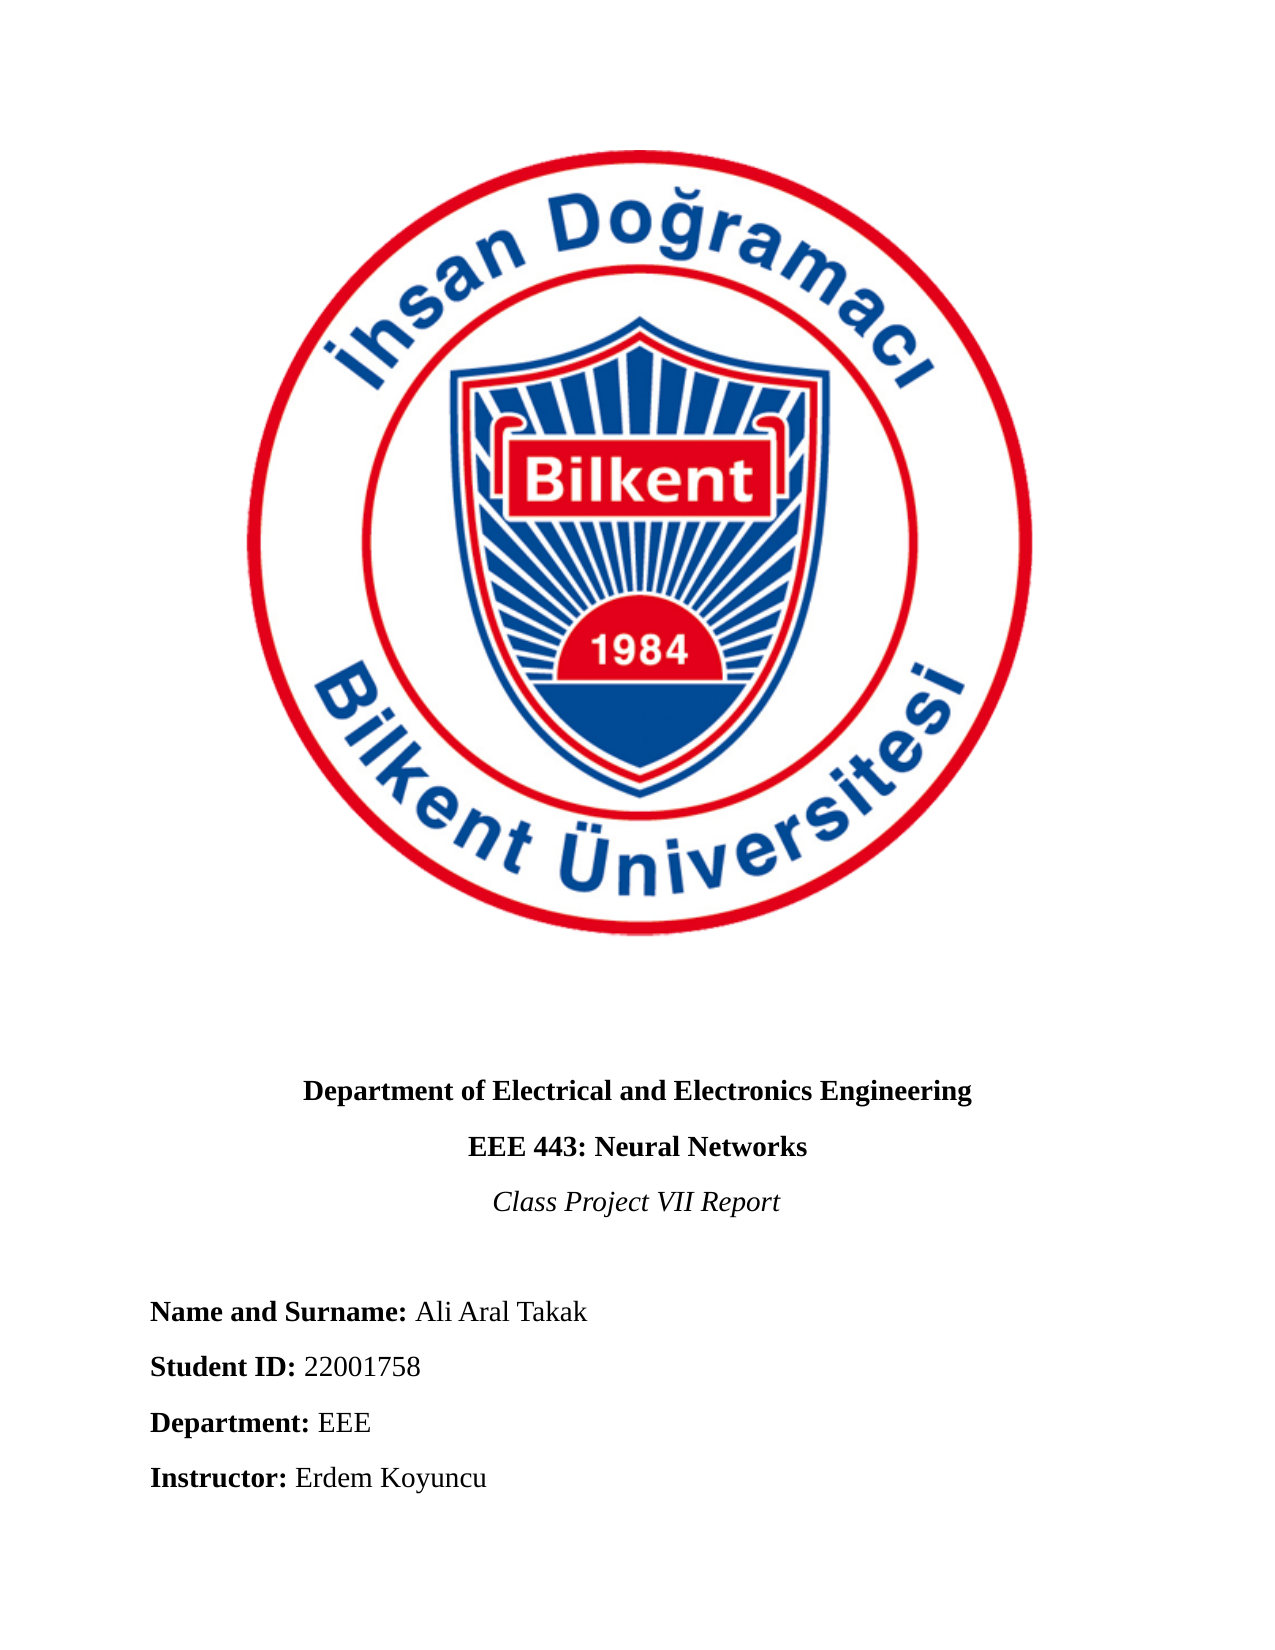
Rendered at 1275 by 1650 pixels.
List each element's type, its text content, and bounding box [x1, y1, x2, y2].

text Student ID: 22001758 [150, 1349, 1125, 1383]
text Name and Surname: Ali Aral Takak [150, 1294, 1125, 1328]
text Class Project VII Report [150, 1184, 1125, 1217]
text Department: EEE [150, 1405, 1125, 1438]
text EEE 443: Neural Networks [150, 1129, 1125, 1162]
picture [242, 150, 1033, 940]
text Department of Electrical and Electronics Engineering [150, 1073, 1125, 1107]
text Instructor: Erdem Koyuncu [150, 1460, 1125, 1493]
